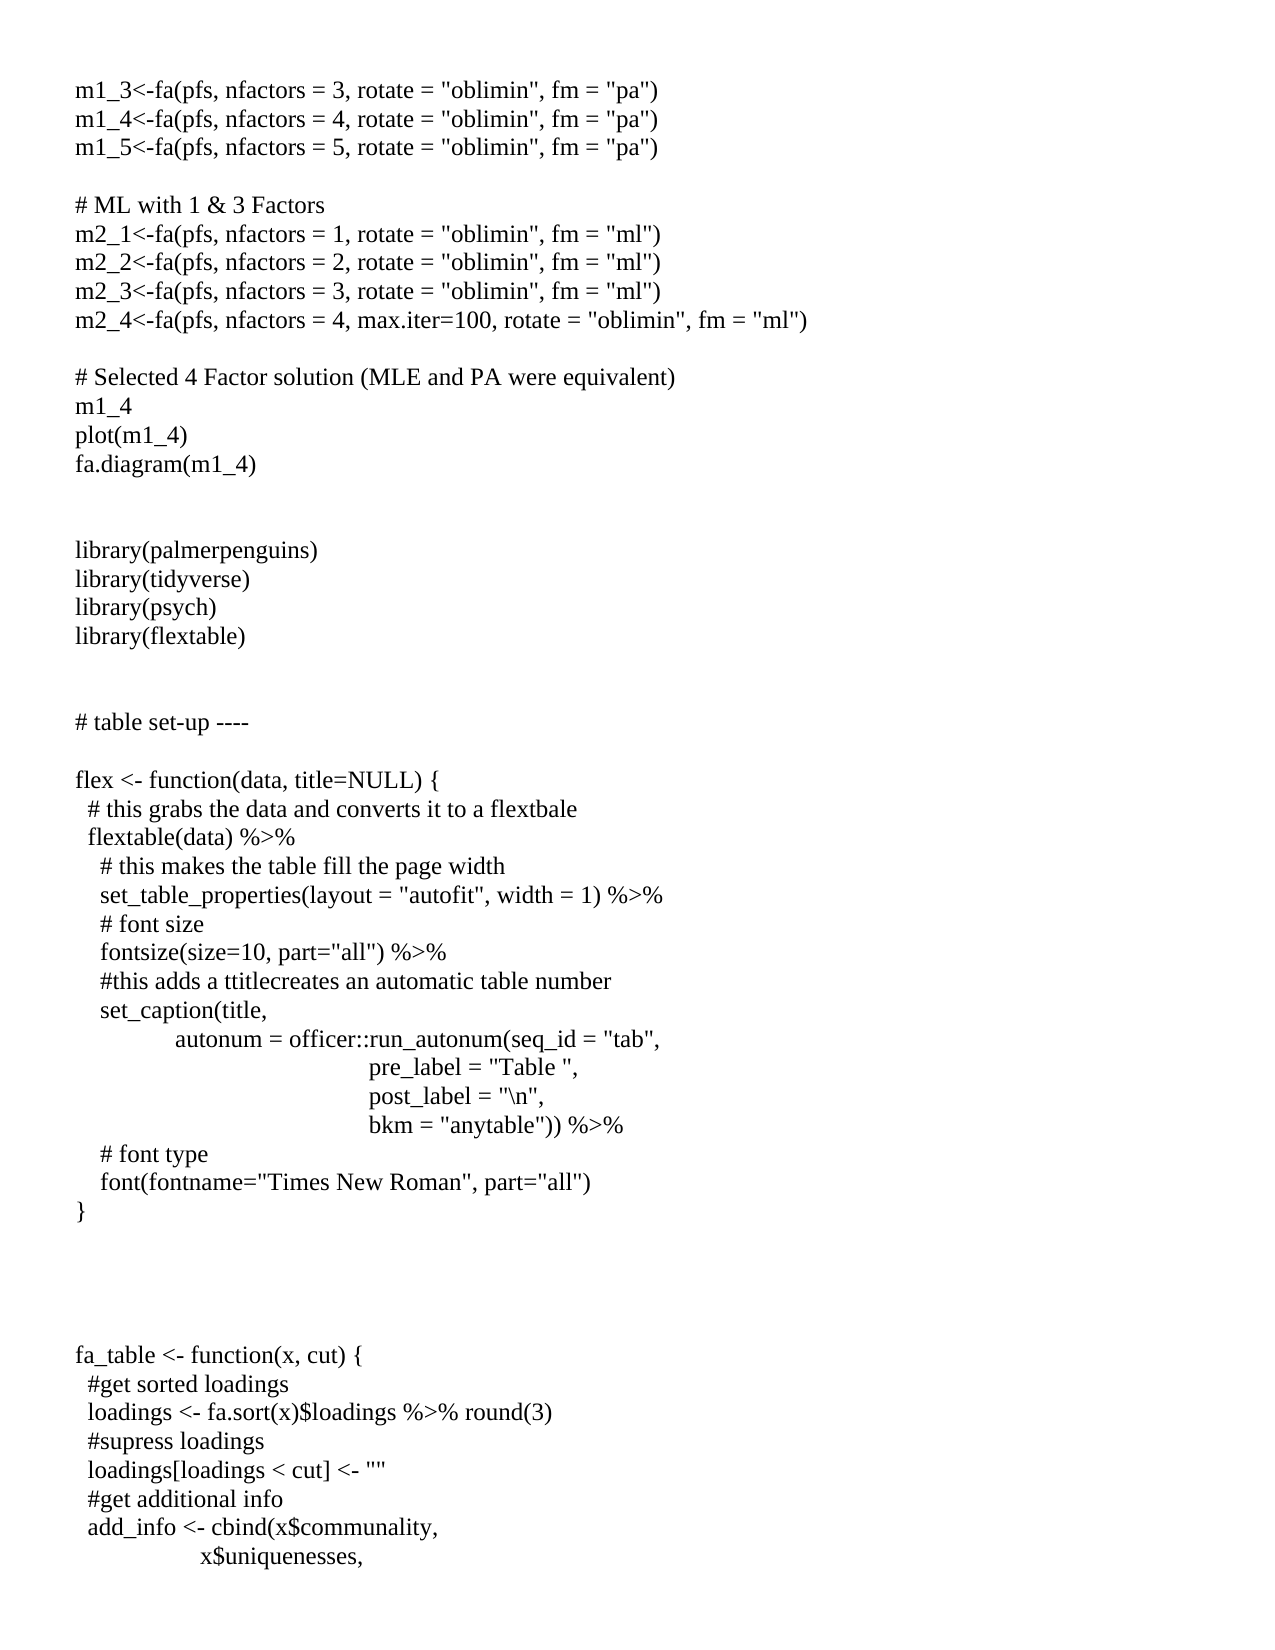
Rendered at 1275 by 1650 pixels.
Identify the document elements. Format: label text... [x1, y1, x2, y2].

text library(psych) [75, 592, 1200, 621]
text m1_3<-fa(pfs, nfactors = 3, rotate = "oblimin", fm = "pa") [75, 75, 1200, 104]
text m2_2<-fa(pfs, nfactors = 2, rotate = "oblimin", fm = "ml") [75, 247, 1200, 276]
text font(fontname="Times New Roman", part="all") [75, 1167, 1200, 1196]
text #this adds a ttitlecreates an automatic table number [75, 966, 1200, 995]
text #get sorted loadings [75, 1369, 1200, 1397]
text #get additional info [75, 1484, 1200, 1512]
text post_label = "\n", [75, 1081, 1200, 1110]
text m1_4 [75, 391, 1200, 420]
text } [75, 1196, 1200, 1225]
text pre_label = "Table ", [75, 1052, 1200, 1081]
text flex <- function(data, title=NULL) { [75, 765, 1200, 794]
text m2_4<-fa(pfs, nfactors = 4, max.iter=100, rotate = "oblimin", fm = "ml") [75, 305, 1200, 334]
text autonum = officer::run_autonum(seq_id = "tab", [75, 1024, 1200, 1052]
text loadings <- fa.sort(x)$loadings %>% round(3) [75, 1397, 1200, 1426]
text #supress loadings [75, 1426, 1200, 1455]
text # this grabs the data and converts it to a flextbale [75, 794, 1200, 822]
text m1_4<-fa(pfs, nfactors = 4, rotate = "oblimin", fm = "pa") [75, 104, 1200, 132]
text m2_1<-fa(pfs, nfactors = 1, rotate = "oblimin", fm = "ml") [75, 219, 1200, 247]
text x$uniquenesses, [75, 1541, 1200, 1570]
text set_table_properties(layout = "autofit", width = 1) %>% [75, 880, 1200, 909]
text # font size [75, 909, 1200, 937]
text # Selected 4 Factor solution (MLE and PA were equivalent) [75, 362, 1200, 391]
text # table set-up ---- [75, 707, 1200, 736]
text fa.diagram(m1_4) [75, 449, 1200, 477]
text # this makes the table fill the page width [75, 851, 1200, 880]
text library(palmerpenguins) [75, 535, 1200, 564]
text fa_table <- function(x, cut) { [75, 1340, 1200, 1369]
text m1_5<-fa(pfs, nfactors = 5, rotate = "oblimin", fm = "pa") [75, 132, 1200, 161]
text library(tidyverse) [75, 564, 1200, 592]
text add_info <- cbind(x$communality, [75, 1512, 1200, 1541]
text # ML with 1 & 3 Factors [75, 190, 1200, 219]
text loadings[loadings < cut] <- "" [75, 1455, 1200, 1484]
text # font type [75, 1139, 1200, 1167]
text bkm = "anytable")) %>% [75, 1110, 1200, 1139]
text plot(m1_4) [75, 420, 1200, 449]
text set_caption(title, [75, 995, 1200, 1024]
text m2_3<-fa(pfs, nfactors = 3, rotate = "oblimin", fm = "ml") [75, 276, 1200, 305]
text fontsize(size=10, part="all") %>% [75, 937, 1200, 966]
text library(flextable) [75, 621, 1200, 650]
text flextable(data) %>% [75, 822, 1200, 851]
